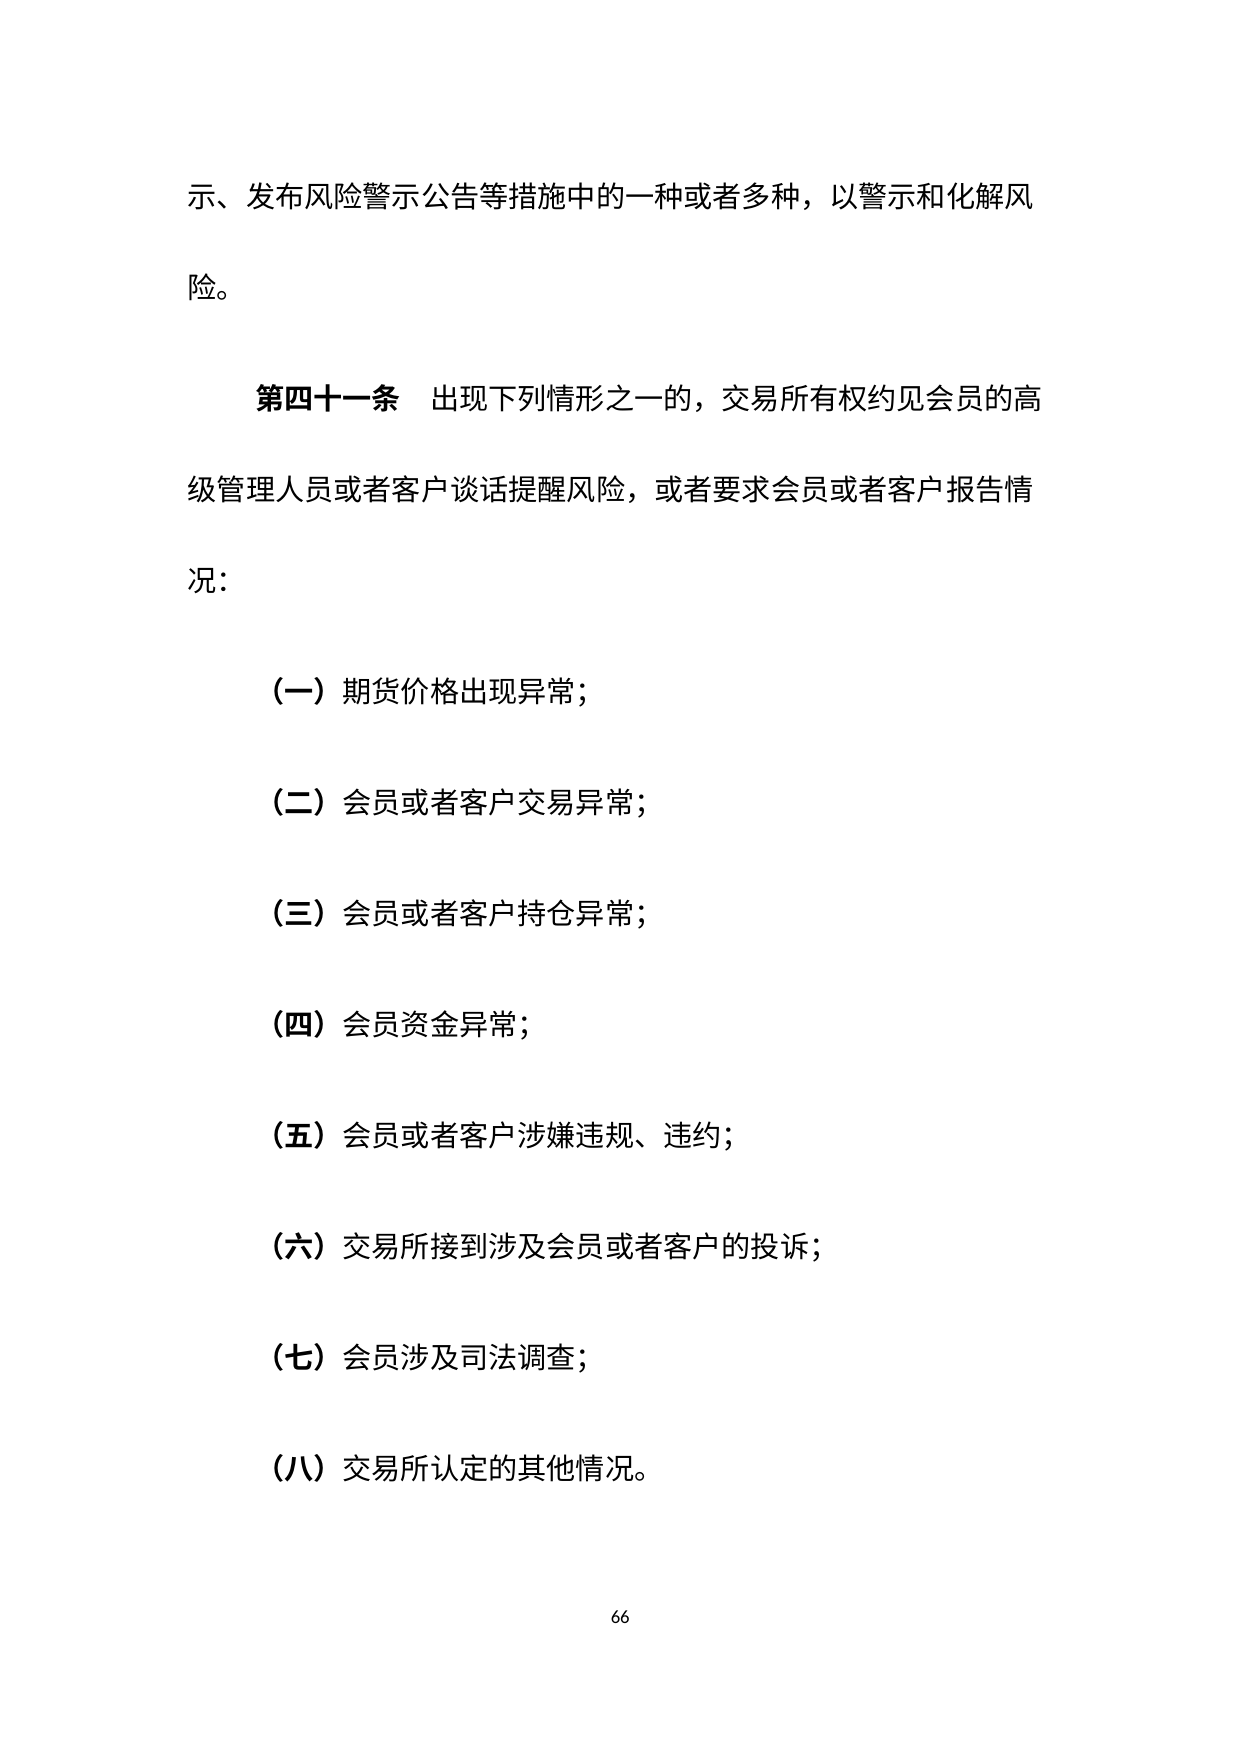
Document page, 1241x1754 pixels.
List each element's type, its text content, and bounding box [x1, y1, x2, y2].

text （七）会员涉及司法调查； [187, 1323, 1053, 1388]
text （二）会员或者客户交易异常； [187, 768, 1053, 833]
text （四）会员资金异常； [187, 990, 1053, 1055]
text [187, 162, 1053, 318]
text （八）交易所认定的其他情况。 [187, 1434, 1053, 1499]
text （三）会员或者客户持仓异常； [187, 879, 1053, 944]
text （六）交易所接到涉及会员或者客户的投诉； [187, 1212, 1053, 1277]
text 第四十一条 出现下列情形之一的，交易所有权约见会员的高级管理人员或者客户谈话提醒风险，或者要求会员或者客户报告情况： [187, 364, 1053, 611]
text （一）期货价格出现异常； [187, 657, 1053, 722]
text （五）会员或者客户涉嫌违规、违约； [187, 1101, 1053, 1166]
